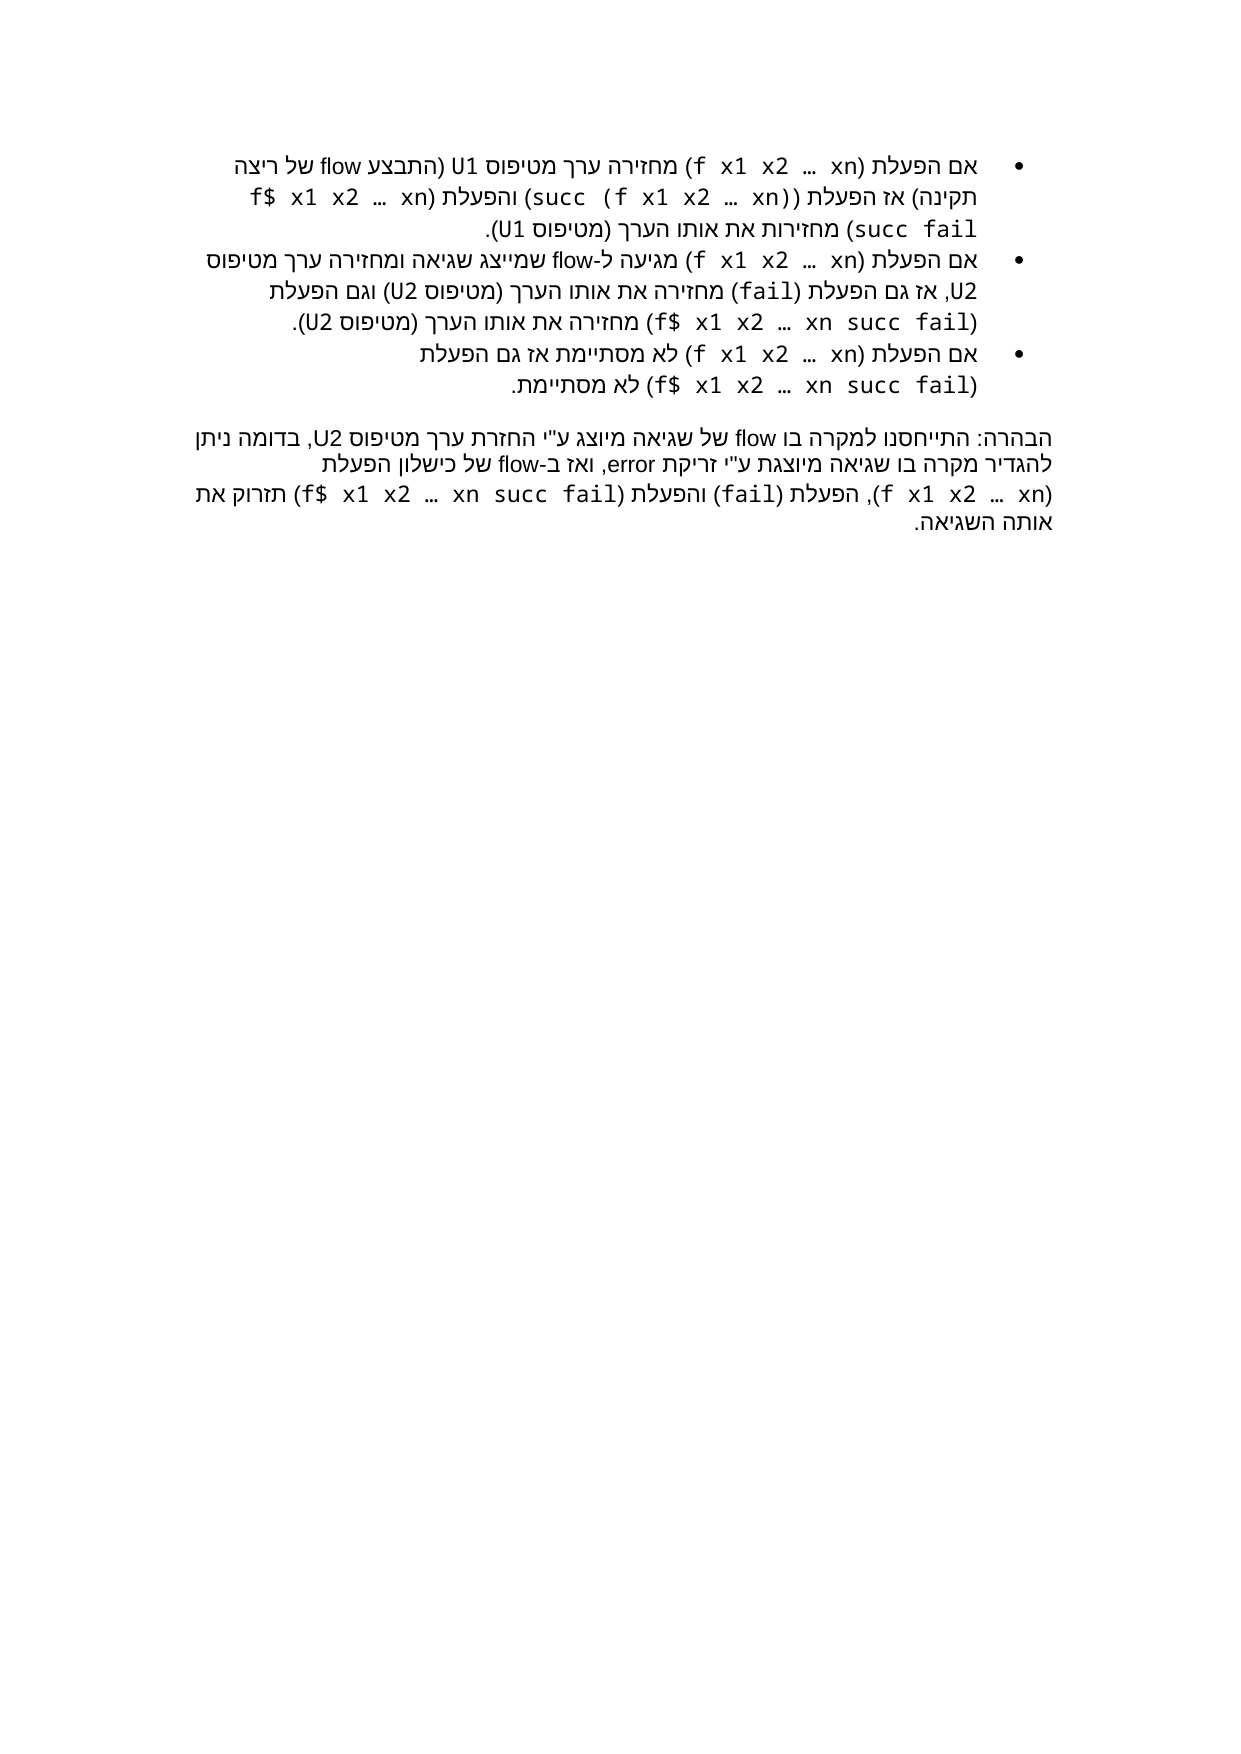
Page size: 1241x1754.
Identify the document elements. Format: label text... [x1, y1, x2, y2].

text הבהרה: התייחסנו למקרה בו flow של שגיאה מיוצג ע"י החזרת ערך מטיפוס U2, בדומה ניתן להגדיר מקרה בו שגיאה מיוצגת ע"י זריקת error, ואז ב-flow של כישלון הפעלת (f x1 x2 … xn), הפעלת (fail) והפעלת (f$ x1 x2 … xn succ fail) תזרוק את אותה השגיאה. [187, 425, 1053, 535]
list אם הפעלת (f x1 x2 … xn) מגיעה ל-flow שמייצג שגיאה ומחזירה ערך מטיפוס U2, אז גם הפעלת (fail) מחזירה את אותו הערך (מטיפוס U2) וגם הפעלת (f$ x1 x2 … xn succ fail) מחזירה את אותו הערך (מטיפוס U2). [187, 244, 1015, 337]
list אם הפעלת (f x1 x2 … xn) מחזירה ערך מטיפוס U1 (התבצע flow של ריצה תקינה) אז הפעלת (succ (f x1 x2 … xn)) והפעלת (f$ x1 x2 … xn succ fail) מחזירות את אותו הערך (מטיפוס U1). [187, 150, 1015, 244]
list אם הפעלת (f x1 x2 … xn) לא מסתיימת אז גם הפעלת (f$ x1 x2 … xn succ fail) לא מסתיימת. [187, 337, 1015, 400]
